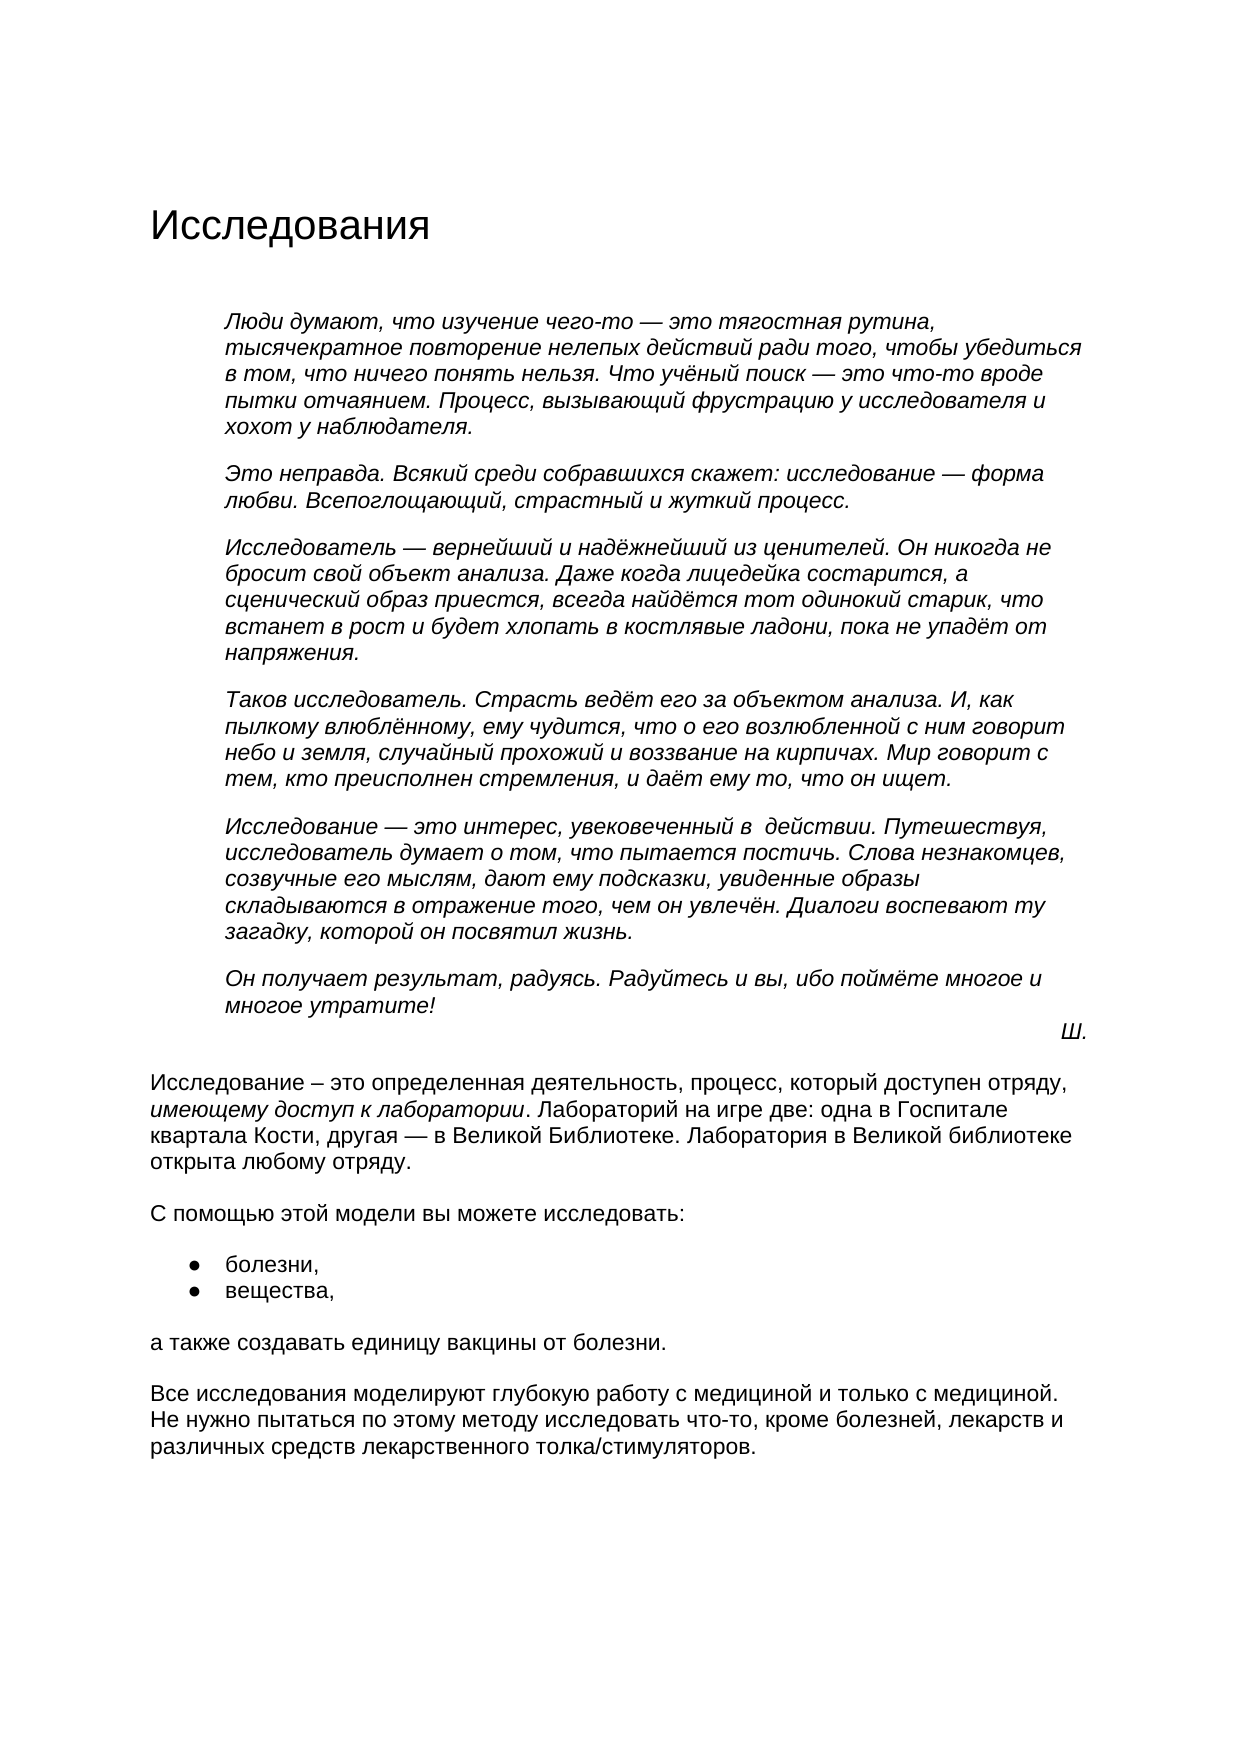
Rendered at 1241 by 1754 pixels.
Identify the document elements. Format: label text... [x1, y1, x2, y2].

text Таков исследователь. Страсть ведёт его за объектом анализа. И, как пылкому влюблённому, ему чудится, что о его возлюбленной с ним говорит небо и земля, случайный прохожий и воззвание на кирпичах. Мир говорит с тем, кто преисполнен стремления, и даёт ему то, что он ищет. [225, 686, 1090, 792]
text а также создавать единицу вакцины от болезни. [150, 1329, 1090, 1355]
text Люди думают, что изучение чего-то — это тягостная рутина, тысячекратное повторение нелепых действий ради того, чтобы убедиться в том, что ничего понять нельзя. Что учёный поиск — это что-то вроде пытки отчаянием. Процесс, вызывающий фрустрацию у исследователя и хохот у наблюдателя. [225, 308, 1090, 439]
list болезни, [187, 1251, 1090, 1277]
subtitle Исследования [150, 200, 1090, 248]
text С помощью этой модели вы можете исследовать: [150, 1200, 1090, 1226]
text Исследование — это интерес, увековеченный в действии. Путешествуя, исследователь думает о том, что пытается постичь. Слова незнакомцев, созвучные его мыслям, дают ему подсказки, увиденные образы складываются в отражение того, чем он увлечён. Диалоги воспевают ту загадку, которой он посвятил жизнь. [225, 813, 1090, 944]
text Исследование – это определенная деятельность, процесс, который доступен отряду, имеющему доступ к лаборатории. Лабораторий на игре две: одна в Госпитале квартала Кости, другая — в Великой Библиотеке. Лаборатория в Великой библиотеке открыта любому отряду. [150, 1069, 1090, 1175]
text Это неправда. Всякий среди собравшихся скажет: исследование — форма любви. Всепоглощающий, страстный и жуткий процесс. [225, 460, 1090, 513]
text Все исследования моделируют глубокую работу с медициной и только с медициной. Не нужно пытаться по этому методу исследовать что-то, кроме болезней, лекарств и различных средств лекарственного толка/стимуляторов. [150, 1380, 1090, 1459]
text Он получает результат, радуясь. Радуйтесь и вы, ибо поймёте многое и многое утратите! [225, 965, 1090, 1018]
text Ш. [225, 1018, 1090, 1044]
list вещества, [187, 1277, 1090, 1304]
text Исследователь — вернейший и надёжнейший из ценителей. Он никогда не бросит свой объект анализа. Даже когда лицедейка состарится, а сценический образ приестся, всегда найдётся тот одинокий старик, что встанет в рост и будет хлопать в костлявые ладони, пока не упадёт от напряжения. [225, 534, 1090, 666]
